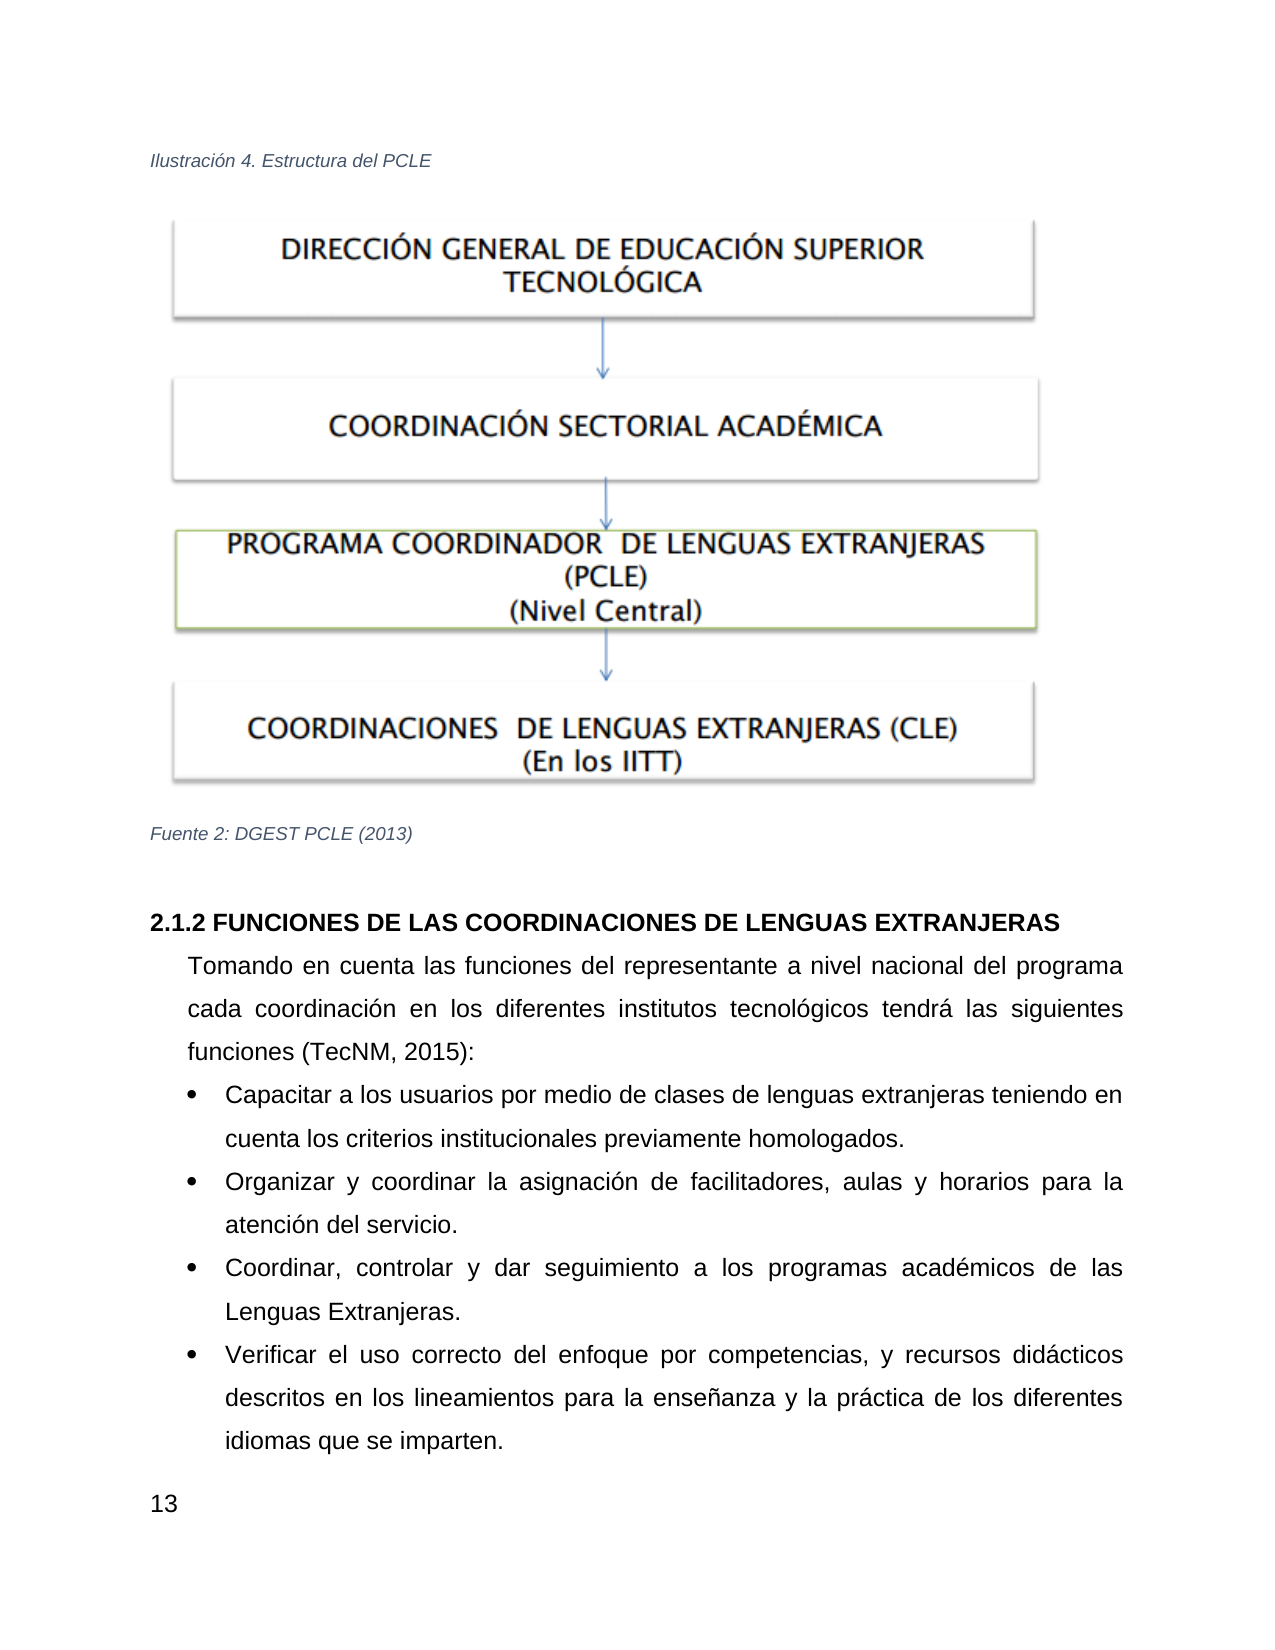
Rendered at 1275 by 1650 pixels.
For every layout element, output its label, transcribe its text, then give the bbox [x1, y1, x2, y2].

list Capacitar a los usuarios por medio de clases de lenguas extranjeras teniendo en cuenta los criterios institucionales previamente homologados. [187, 1081, 1125, 1152]
list Verificar el uso correcto del enfoque por competencias, y recursos didácticos descritos en los lineamientos para la enseñanza y la práctica de los diferentes idiomas que se imparten. [187, 1339, 1125, 1455]
list Organizar y coordinar la asignación de facilitadores, aulas y horarios para la atención del servicio. [187, 1167, 1125, 1239]
subtitle 2.1.2 FUNCIONES DE LAS COORDINACIONES DE LENGUAS EXTRANJERAS [150, 908, 1125, 937]
text Tomando en cuenta las funciones del representante a nivel nacional del programa cada coordinación en los diferentes institutos tecnológicos tendrá las siguientes funciones (TecNM, 2015): [187, 951, 1125, 1066]
list Coordinar, controlar y dar seguimiento a los programas académicos de las Lenguas Extranjeras. [187, 1253, 1125, 1325]
